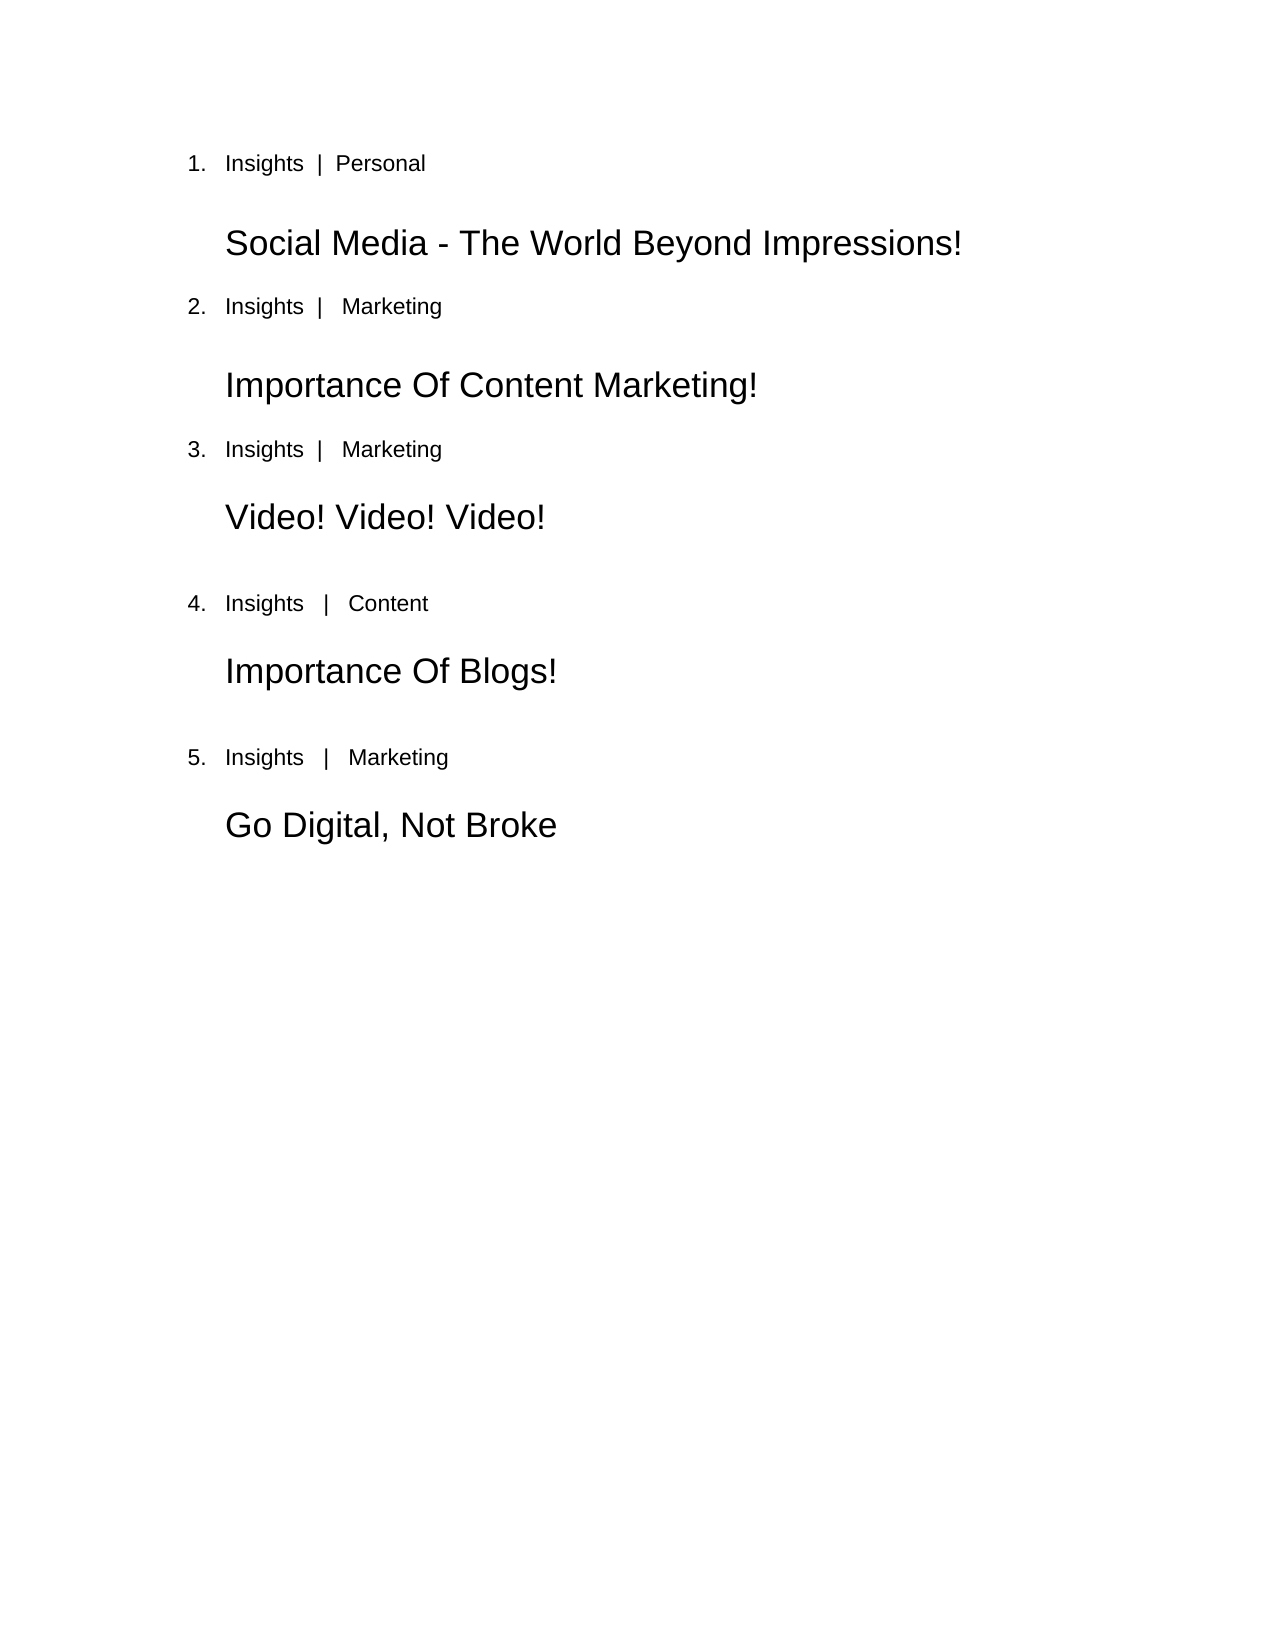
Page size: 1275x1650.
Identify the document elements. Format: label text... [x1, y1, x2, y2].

text Importance Of Blogs! [150, 650, 1125, 691]
subtitle Social Media - The World Beyond Impressions! [150, 222, 1125, 263]
list Insights | Personal [187, 150, 1125, 176]
list Insights | Marketing [187, 293, 1125, 319]
list Insights | Marketing [187, 436, 1125, 462]
list Insights | Marketing [187, 743, 1125, 770]
list Insights | Content [187, 589, 1125, 616]
subtitle Importance Of Content Marketing! [150, 365, 1125, 405]
text Video! Video! Video! [150, 496, 1125, 537]
text Go Digital, Not Broke [150, 804, 1125, 845]
